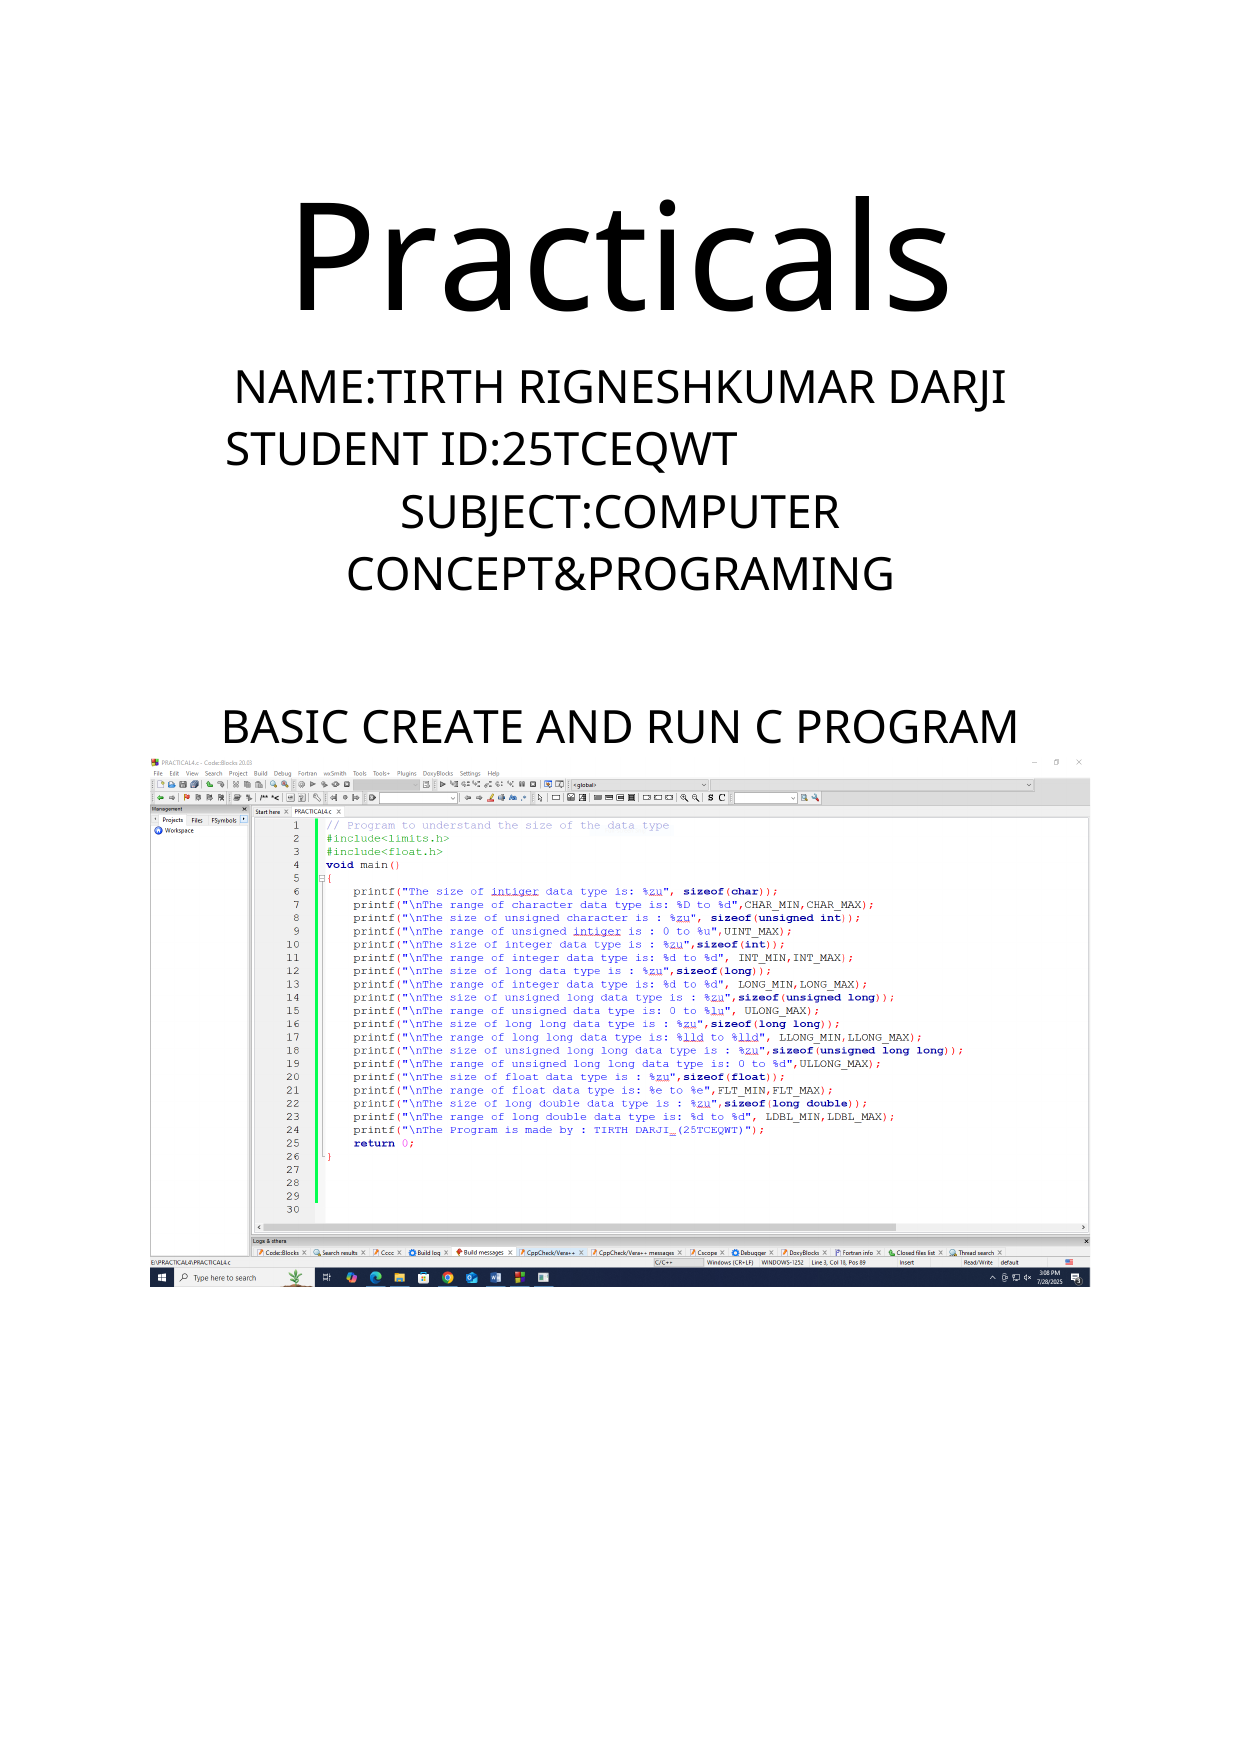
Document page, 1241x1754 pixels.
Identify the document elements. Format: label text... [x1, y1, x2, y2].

text SUBJECT:COMPUTER CONCEPT&PROGRAMING [150, 479, 1090, 604]
text NAME:TIRTH RIGNESHKUMAR DARJI [150, 354, 1090, 417]
text BASIC CREATE AND RUN C PROGRAM [150, 695, 1090, 757]
picture [150, 757, 1091, 1287]
text STUDENT ID:25TCEQWT [150, 417, 1090, 479]
text Practicals [150, 150, 1090, 354]
